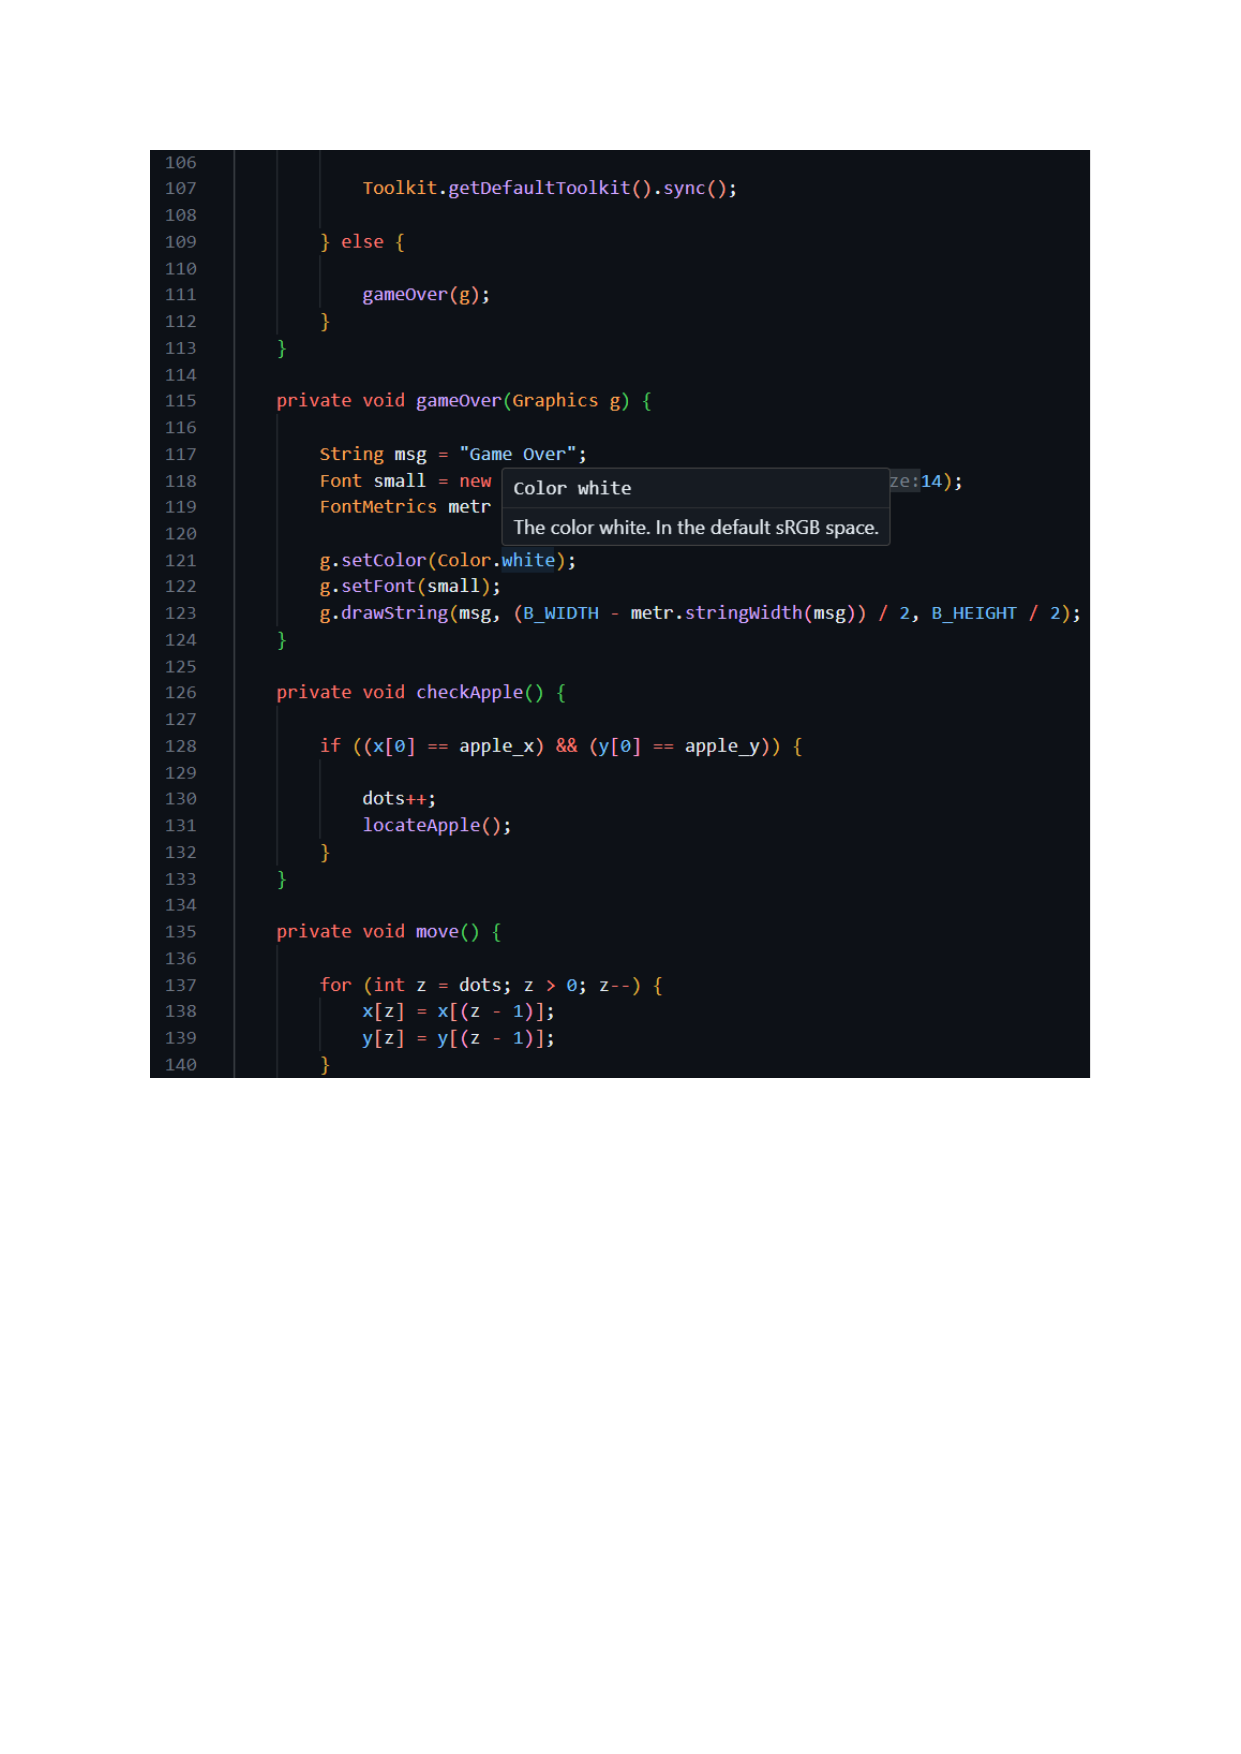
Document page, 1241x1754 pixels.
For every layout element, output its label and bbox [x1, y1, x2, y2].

picture [150, 150, 1091, 1078]
